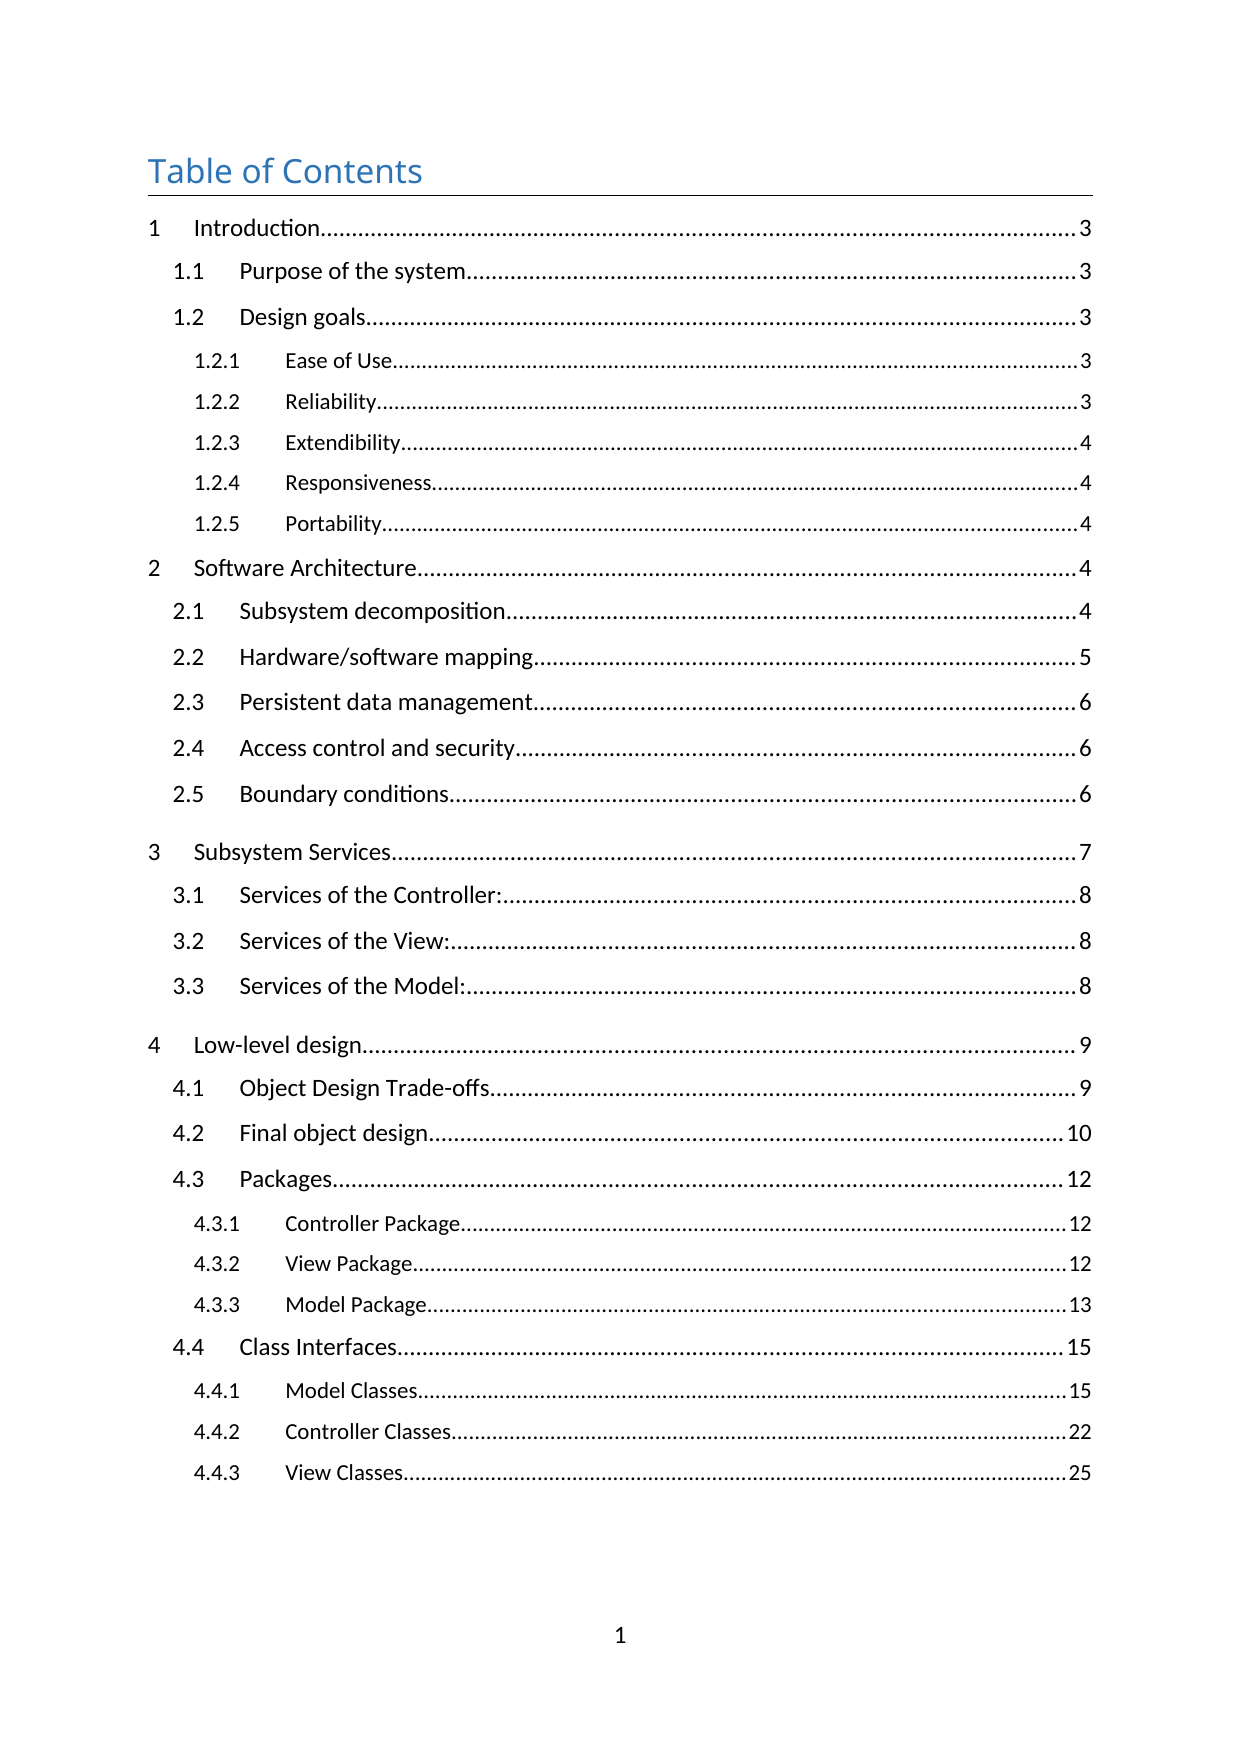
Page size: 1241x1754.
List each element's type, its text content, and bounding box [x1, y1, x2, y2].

text This report is submitted to the GitHub in partial fulfillment of the requirements of the Object Oriented Software Engineering Project, course CS319 [148, 148, 1093, 224]
